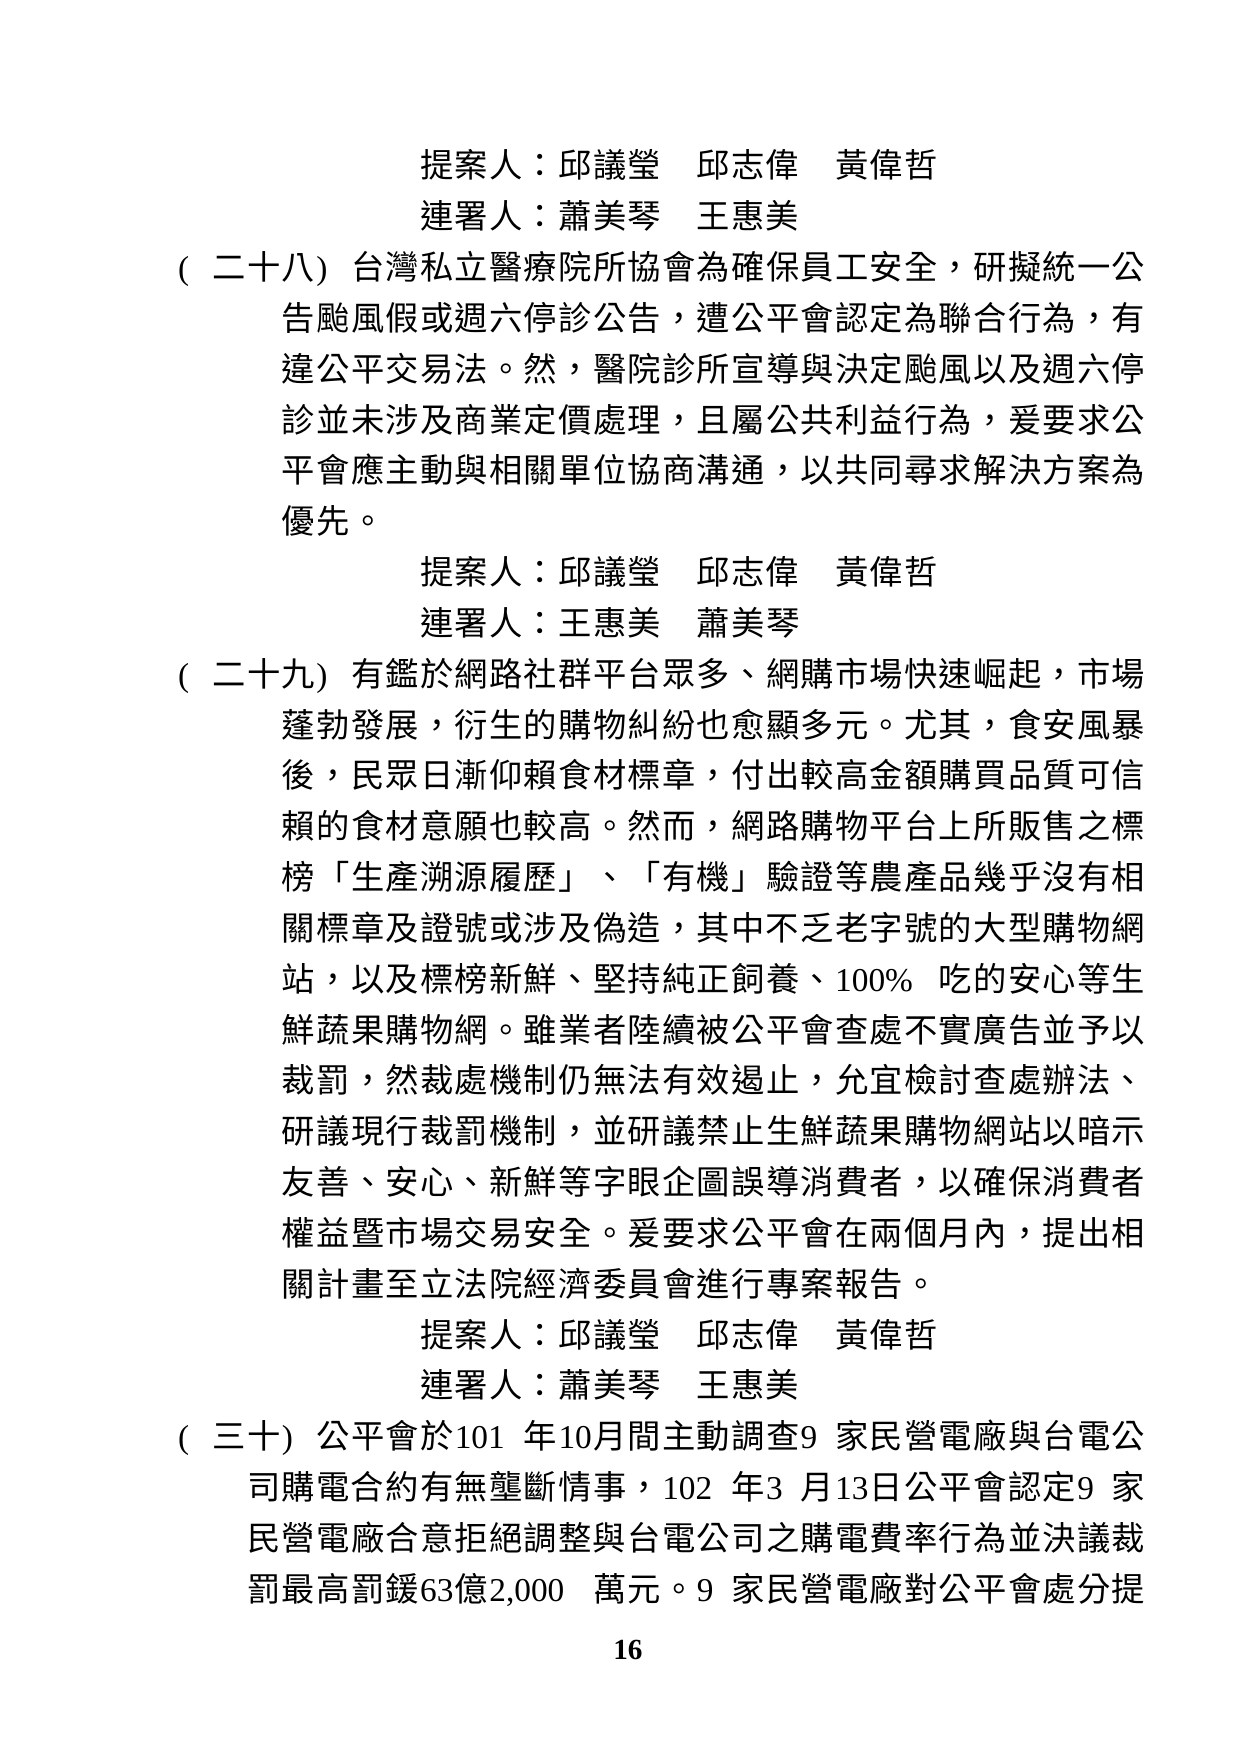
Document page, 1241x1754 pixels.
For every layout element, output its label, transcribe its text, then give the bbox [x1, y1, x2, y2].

list 有鑑於網路社群平台眾多、網購市場快速崛起，市場蓬勃發展，衍生的購物糾紛也愈顯多元。尤其，食安風暴後，民眾日漸仰賴食材標章，付出較高金額購買品質可信賴的食材意願也較高。然而，網路購物平台上所販售之標榜「生產溯源履歷」、「有機」驗證等農產品幾乎沒有相關標章及證號或涉及偽造，其中不乏老字號的大型購物網站，以及標榜新鮮、堅持純正飼養、100%吃的安心等生鮮蔬果購物網。雖業者陸續被公平會查處不實廣告並予以裁罰，然裁處機制仍無法有效遏止，允宜檢討查處辦法、研議現行裁罰機制，並研議禁止生鮮蔬果購物網站以暗示友善、安心、新鮮等字眼企圖誤導消費者，以確保消費者權益暨市場交易安全。爰要求公平會在兩個月內，提出相關計畫至立法院經濟委員會進行專案報告。 [152, 646, 1146, 1307]
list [152, 1409, 1146, 1612]
text 連署人：蕭美琴 王惠美 [386, 1358, 1042, 1409]
text 連署人：王惠美 蕭美琴 [386, 595, 1042, 646]
text 提案人：邱議瑩 邱志偉 黃偉哲 [386, 544, 1042, 595]
text 提案人：邱議瑩 邱志偉 黃偉哲 [386, 1307, 1042, 1358]
text 連署人：蕭美琴 王惠美 [386, 189, 1042, 239]
text 提案人：邱議瑩 邱志偉 黃偉哲 [386, 138, 1042, 189]
list 台灣私立醫療院所協會為確保員工安全，研擬統一公告颱風假或週六停診公告，遭公平會認定為聯合行為，有違公平交易法。然，醫院診所宣導與決定颱風以及週六停診並未涉及商業定價處理，且屬公共利益行為，爰要求公平會應主動與相關單位協商溝通，以共同尋求解決方案為優先。 [152, 239, 1146, 544]
